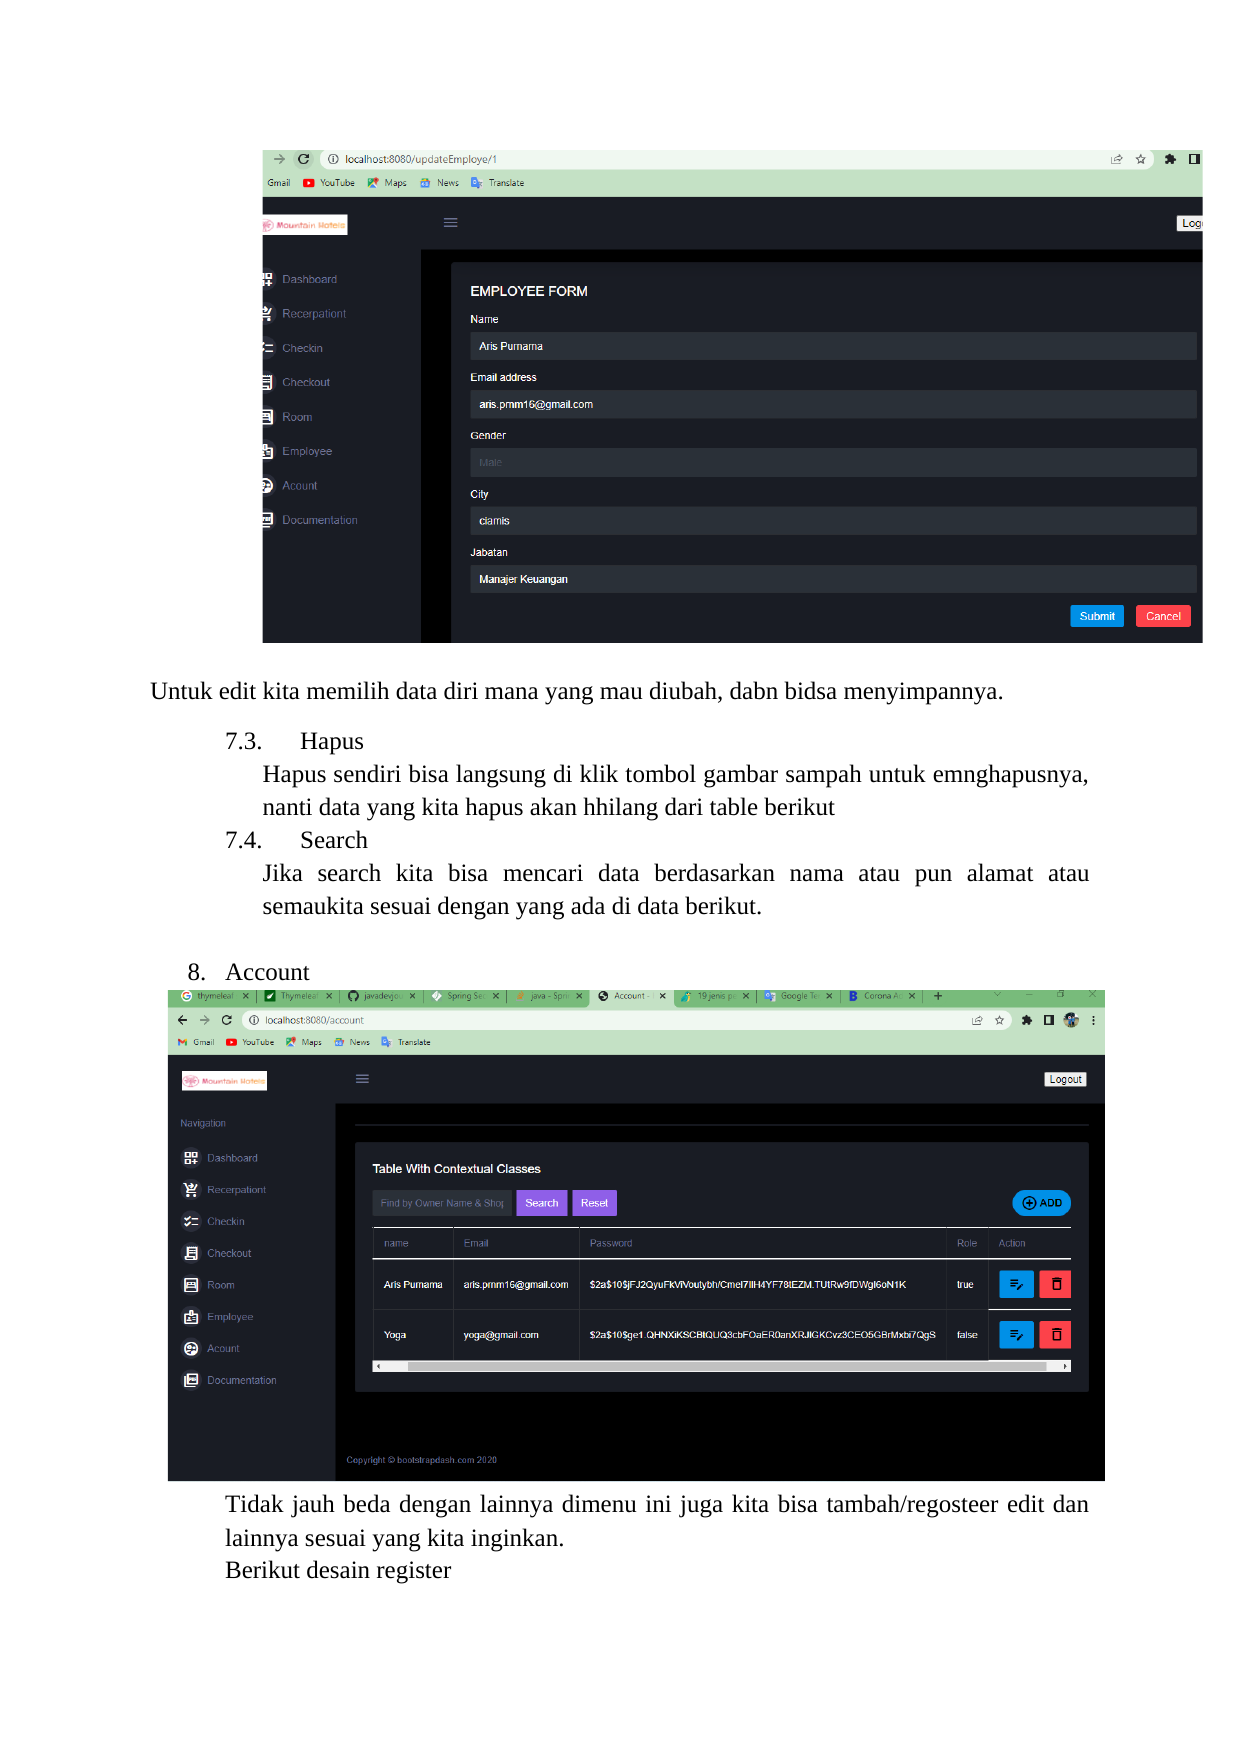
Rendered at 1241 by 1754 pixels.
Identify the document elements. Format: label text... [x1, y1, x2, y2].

list Jika search kita bisa mencari data berdasarkan nama atau pun alamat atau semaukita sesuai dengan yang ada di data berikut. [262, 858, 1090, 920]
list Hapus [225, 726, 1090, 754]
picture [167, 990, 1104, 1481]
picture [262, 150, 1203, 643]
list Account [187, 957, 1090, 986]
list Hapus sendiri bisa langsung di klik tombol gambar sampah untuk emnghapusnya, nanti data yang kita hapus akan hhilang dari table berikut [262, 759, 1090, 821]
text Untuk edit kita memilih data diri mana yang mau diubah, dabn bidsa menyimpannya. [150, 676, 1090, 705]
list Search [225, 825, 1090, 854]
list Berikut desain register [225, 1556, 1090, 1584]
list Tidak jauh beda dengan lainnya dimenu ini juga kita bisa tambah/regosteer edit dan lainnya sesuai yang kita inginkan. [225, 1481, 1090, 1551]
